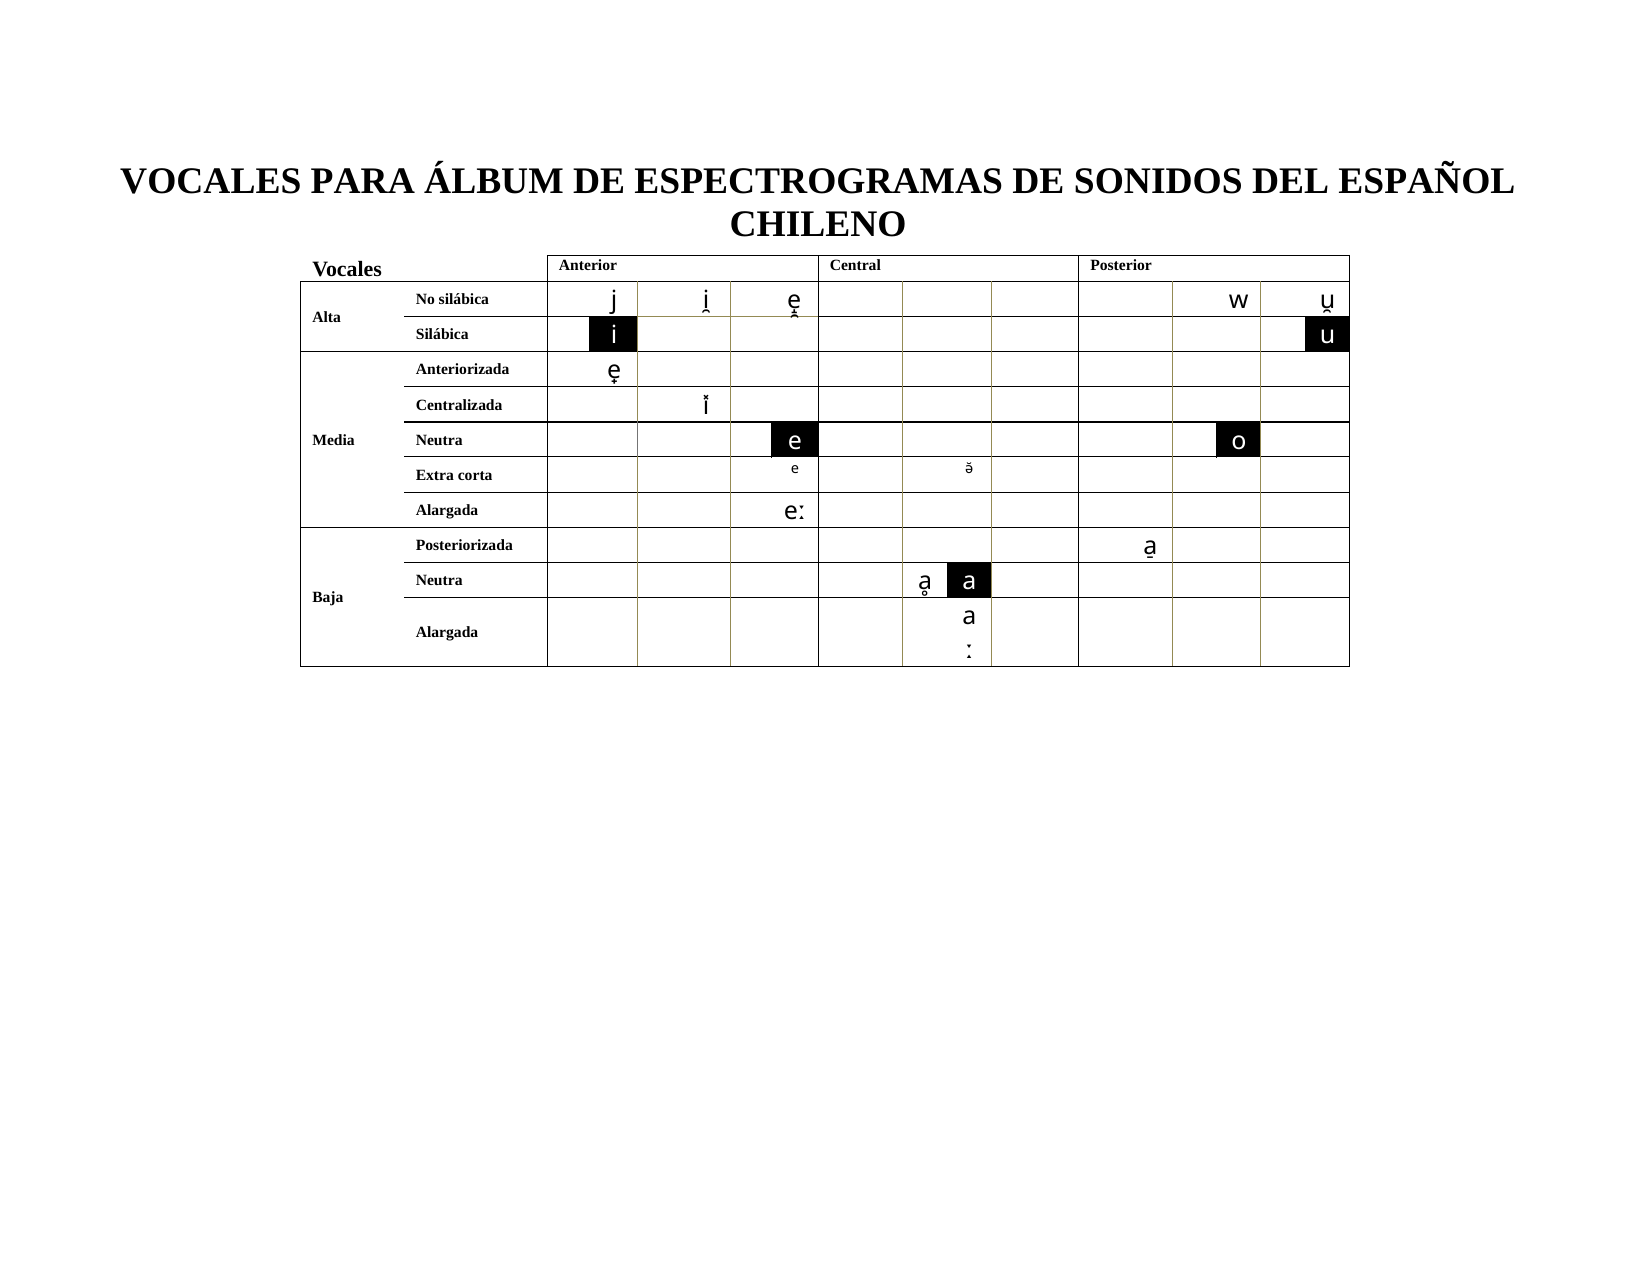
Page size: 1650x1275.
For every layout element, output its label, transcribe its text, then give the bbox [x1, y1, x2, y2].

table_cell [1079, 387, 1172, 421]
table_cell [1261, 598, 1349, 666]
table_cell [1079, 528, 1128, 562]
table_cell [903, 423, 991, 456]
table_cell j [590, 282, 637, 316]
table_cell [992, 317, 1078, 351]
table_cell [1079, 563, 1172, 597]
table_cell [1173, 387, 1260, 421]
table_cell [1261, 528, 1349, 562]
table_cell [1079, 317, 1172, 351]
table_cell [992, 457, 1078, 492]
table_cell [548, 282, 590, 316]
table_cell [992, 387, 1078, 421]
table_cell [638, 528, 730, 562]
table_cell [819, 598, 902, 666]
table_cell [548, 493, 637, 527]
table_cell [1079, 598, 1172, 666]
table_cell [992, 352, 1078, 386]
table_cell ə̆ [947, 457, 991, 492]
table_cell [731, 282, 769, 316]
table_cell [992, 423, 1078, 456]
table_cell [903, 457, 947, 492]
table_cell [548, 317, 589, 351]
table_cell [903, 352, 991, 386]
table_cell [819, 387, 902, 421]
table_cell [819, 423, 902, 456]
table_cell [1261, 317, 1305, 351]
table_cell u̯ [1305, 282, 1349, 316]
table_cell [819, 282, 902, 316]
table_cell Baja [301, 528, 404, 666]
table_cell e [772, 423, 818, 456]
table_cell [638, 317, 730, 351]
table_cell [1173, 352, 1260, 386]
table_cell [638, 598, 730, 666]
table_cell [731, 317, 818, 351]
table_cell [819, 528, 902, 562]
table_cell [1261, 423, 1349, 456]
table_cell [638, 352, 730, 386]
table_cell [903, 493, 991, 527]
table_cell u [1306, 317, 1349, 351]
table_cell Neutra [404, 563, 547, 597]
table_cell [1261, 457, 1349, 492]
table_cell e̝̯ [770, 282, 818, 316]
table_cell [731, 528, 818, 562]
table_cell Extra corta [404, 457, 547, 492]
table_cell Alta [301, 282, 404, 351]
table_header Vocales [301, 255, 547, 281]
table_cell [1173, 423, 1216, 456]
table_cell [548, 563, 637, 597]
table_cell [1261, 563, 1349, 597]
table_cell [1261, 493, 1349, 527]
table_cell a [948, 563, 991, 597]
table_cell [1173, 493, 1260, 527]
table_cell [903, 528, 991, 562]
table_cell [992, 598, 1078, 666]
table_cell [992, 282, 1078, 316]
table_cell Anteriorizada [404, 352, 547, 386]
table_cell ḁ [903, 563, 947, 597]
table_cell No silábica [404, 282, 547, 316]
table_cell i̽ [681, 387, 730, 421]
table_cell Alargada [404, 598, 547, 666]
table_cell [548, 457, 637, 492]
table_cell [903, 317, 991, 351]
table_cell Silábica [404, 317, 547, 351]
table_cell [819, 493, 902, 527]
table_cell [1173, 563, 1260, 597]
table_cell Centralizada [404, 387, 547, 421]
table_cell [638, 563, 730, 597]
table_cell e [771, 457, 818, 492]
table_cell [731, 457, 771, 492]
table_cell [1173, 317, 1260, 351]
table_cell [548, 387, 637, 421]
table_cell [731, 598, 818, 666]
table_cell [1079, 423, 1172, 456]
table_cell [1261, 282, 1305, 316]
table_cell [992, 528, 1078, 562]
table_cell i̯ [681, 282, 730, 316]
table_header Anterior [548, 256, 818, 281]
table_cell [992, 563, 1078, 597]
table_cell [731, 352, 818, 386]
table_header Posterior [1079, 256, 1349, 281]
table_cell [903, 282, 991, 316]
table_cell [731, 423, 771, 456]
table_cell [903, 387, 991, 421]
table_cell [819, 563, 902, 597]
table_cell a̠ [1128, 528, 1172, 562]
table_cell i [591, 317, 637, 351]
table_cell [1261, 352, 1349, 386]
table_cell aː [947, 598, 991, 666]
table_cell [819, 352, 902, 386]
table_cell [1173, 528, 1260, 562]
table_cell Media [301, 352, 404, 527]
table_cell Alargada [404, 493, 547, 527]
table_cell [819, 317, 902, 351]
table_cell Neutra [404, 423, 547, 456]
table_cell [1079, 352, 1172, 386]
table_cell [731, 563, 818, 597]
table_cell w [1216, 282, 1260, 316]
table_cell [1079, 282, 1172, 316]
table_cell [1079, 493, 1172, 527]
table_cell [1261, 387, 1349, 421]
table_cell [1079, 457, 1172, 492]
table_cell e̟ [590, 352, 637, 386]
text VOCALES PARA ÁLBUM DE ESPECTROGRAMAS DE SONIDOS DEL ESPAÑOL CHILENO [118, 159, 1518, 245]
table_cell [638, 387, 681, 421]
table_cell [1173, 598, 1260, 666]
table_cell [903, 598, 947, 666]
table_cell Posteriorizada [404, 528, 547, 562]
table_header Central [819, 256, 1078, 281]
table_cell eː [771, 493, 818, 527]
table_cell [638, 493, 730, 527]
table_cell [1173, 457, 1260, 492]
table_cell [548, 423, 637, 456]
table_cell [638, 282, 681, 316]
table_cell [992, 493, 1078, 527]
table_cell [819, 457, 902, 492]
table_cell [638, 423, 730, 456]
table_cell o [1217, 423, 1260, 456]
table_cell [548, 352, 590, 386]
table_cell [1173, 282, 1216, 316]
table_cell [731, 387, 818, 421]
table_cell [731, 493, 771, 527]
table_cell [638, 457, 730, 492]
table_cell [548, 598, 637, 666]
table_cell [548, 528, 637, 562]
